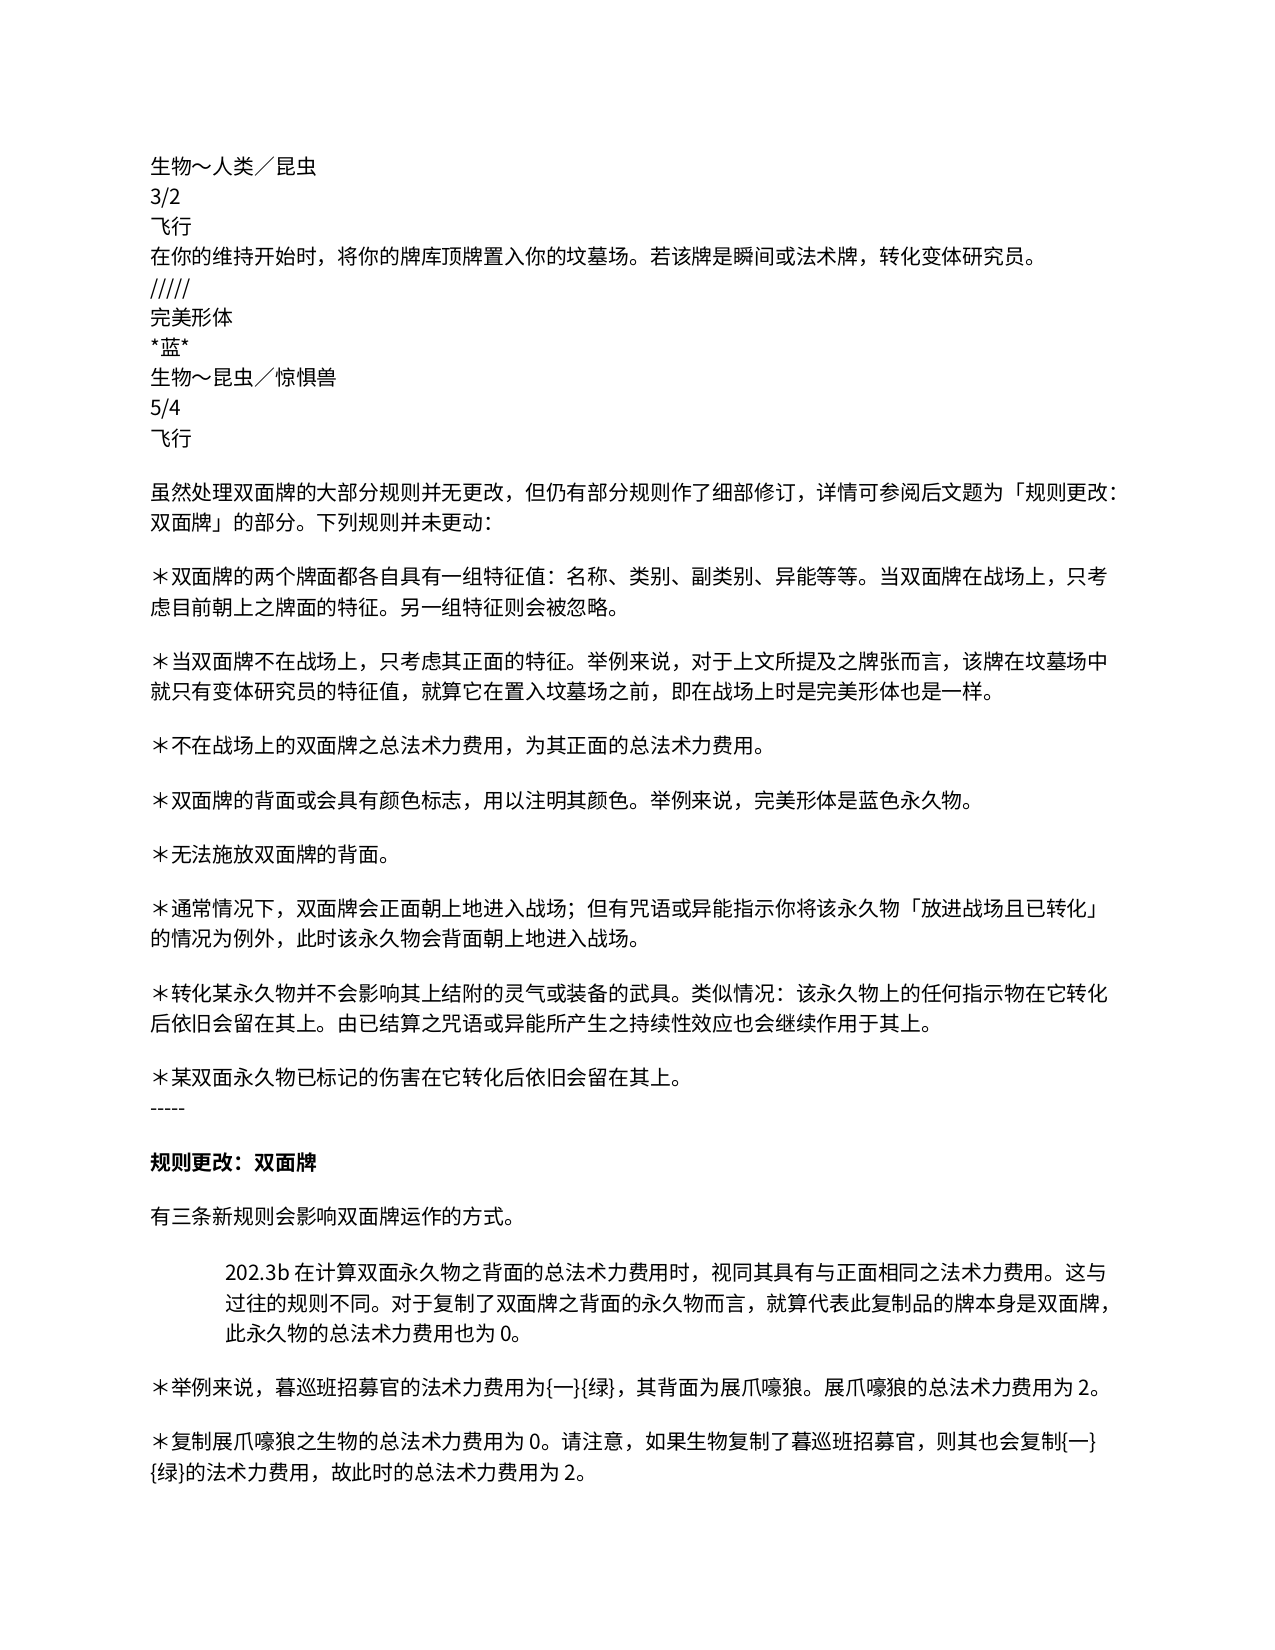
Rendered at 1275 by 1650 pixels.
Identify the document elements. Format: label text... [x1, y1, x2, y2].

text ＊不在战场上的双面牌之总法术力费用，为其正面的总法术力费用。 [150, 729, 1125, 760]
text ＊举例来说，暮巡班招募官的法术力费用为{一}{绿}，其背面为展爪嚎狼。展爪嚎狼的总法术力费用为2。 [150, 1371, 1125, 1402]
text 3/2 [150, 180, 1125, 210]
text ///// [150, 271, 1125, 301]
text ＊某双面永久物已标记的伤害在它转化后依旧会留在其上。 [150, 1061, 1125, 1092]
text ＊转化某永久物并不会影响其上结附的灵气或装备的武具。类似情况：该永久物上的任何指示物在它转化后依旧会留在其上。由已结算之咒语或异能所产生之持续性效应也会继续作用于其上。 [150, 977, 1125, 1037]
text ----- [150, 1092, 1125, 1122]
text 生物～昆虫／惊惧兽 [150, 361, 1125, 392]
text 飞行 [150, 422, 1125, 452]
text 生物～人类／昆虫 [150, 150, 1125, 180]
text 规则更改：双面牌 [150, 1146, 1125, 1176]
text ＊无法施放双面牌的背面。 [150, 838, 1125, 868]
text ＊复制展爪嚎狼之生物的总法术力费用为0。请注意，如果生物复制了暮巡班招募官，则其也会复制{一}{绿}的法术力费用，故此时的总法术力费用为2。 [150, 1426, 1125, 1486]
text 完美形体 [150, 301, 1125, 331]
text *蓝* [150, 331, 1125, 361]
text 虽然处理双面牌的大部分规则并无更改，但仍有部分规则作了细部修订，详情可参阅后文题为「规则更改：双面牌」的部分。下列规则并未更动： [150, 476, 1125, 537]
text 202.3b 在计算双面永久物之背面的总法术力费用时，视同其具有与正面相同之法术力费用。这与过往的规则不同。对于复制了双面牌之背面的永久物而言，就算代表此复制品的牌本身是双面牌，此永久物的总法术力费用也为0。 [225, 1257, 1125, 1347]
text 在你的维持开始时，将你的牌库顶牌置入你的坟墓场。若该牌是瞬间或法术牌，转化变体研究员。 [150, 241, 1125, 271]
text ＊通常情况下，双面牌会正面朝上地进入战场；但有咒语或异能指示你将该永久物「放进战场且已转化」的情况为例外，此时该永久物会背面朝上地进入战场。 [150, 892, 1125, 953]
text ＊当双面牌不在战场上，只考虑其正面的特征。举例来说，对于上文所提及之牌张而言，该牌在坟墓场中就只有变体研究员的特征值，就算它在置入坟墓场之前，即在战场上时是完美形体也是一样。 [150, 645, 1125, 706]
text 飞行 [150, 210, 1125, 241]
text 5/4 [150, 392, 1125, 422]
text ＊双面牌的两个牌面都各自具有一组特征值：名称、类别、副类别、异能等等。当双面牌在战场上，只考虑目前朝上之牌面的特征。另一组特征则会被忽略。 [150, 561, 1125, 621]
text ＊双面牌的背面或会具有颜色标志，用以注明其颜色。举例来说，完美形体是蓝色永久物。 [150, 784, 1125, 814]
text 有三条新规则会影响双面牌运作的方式。 [150, 1200, 1125, 1230]
